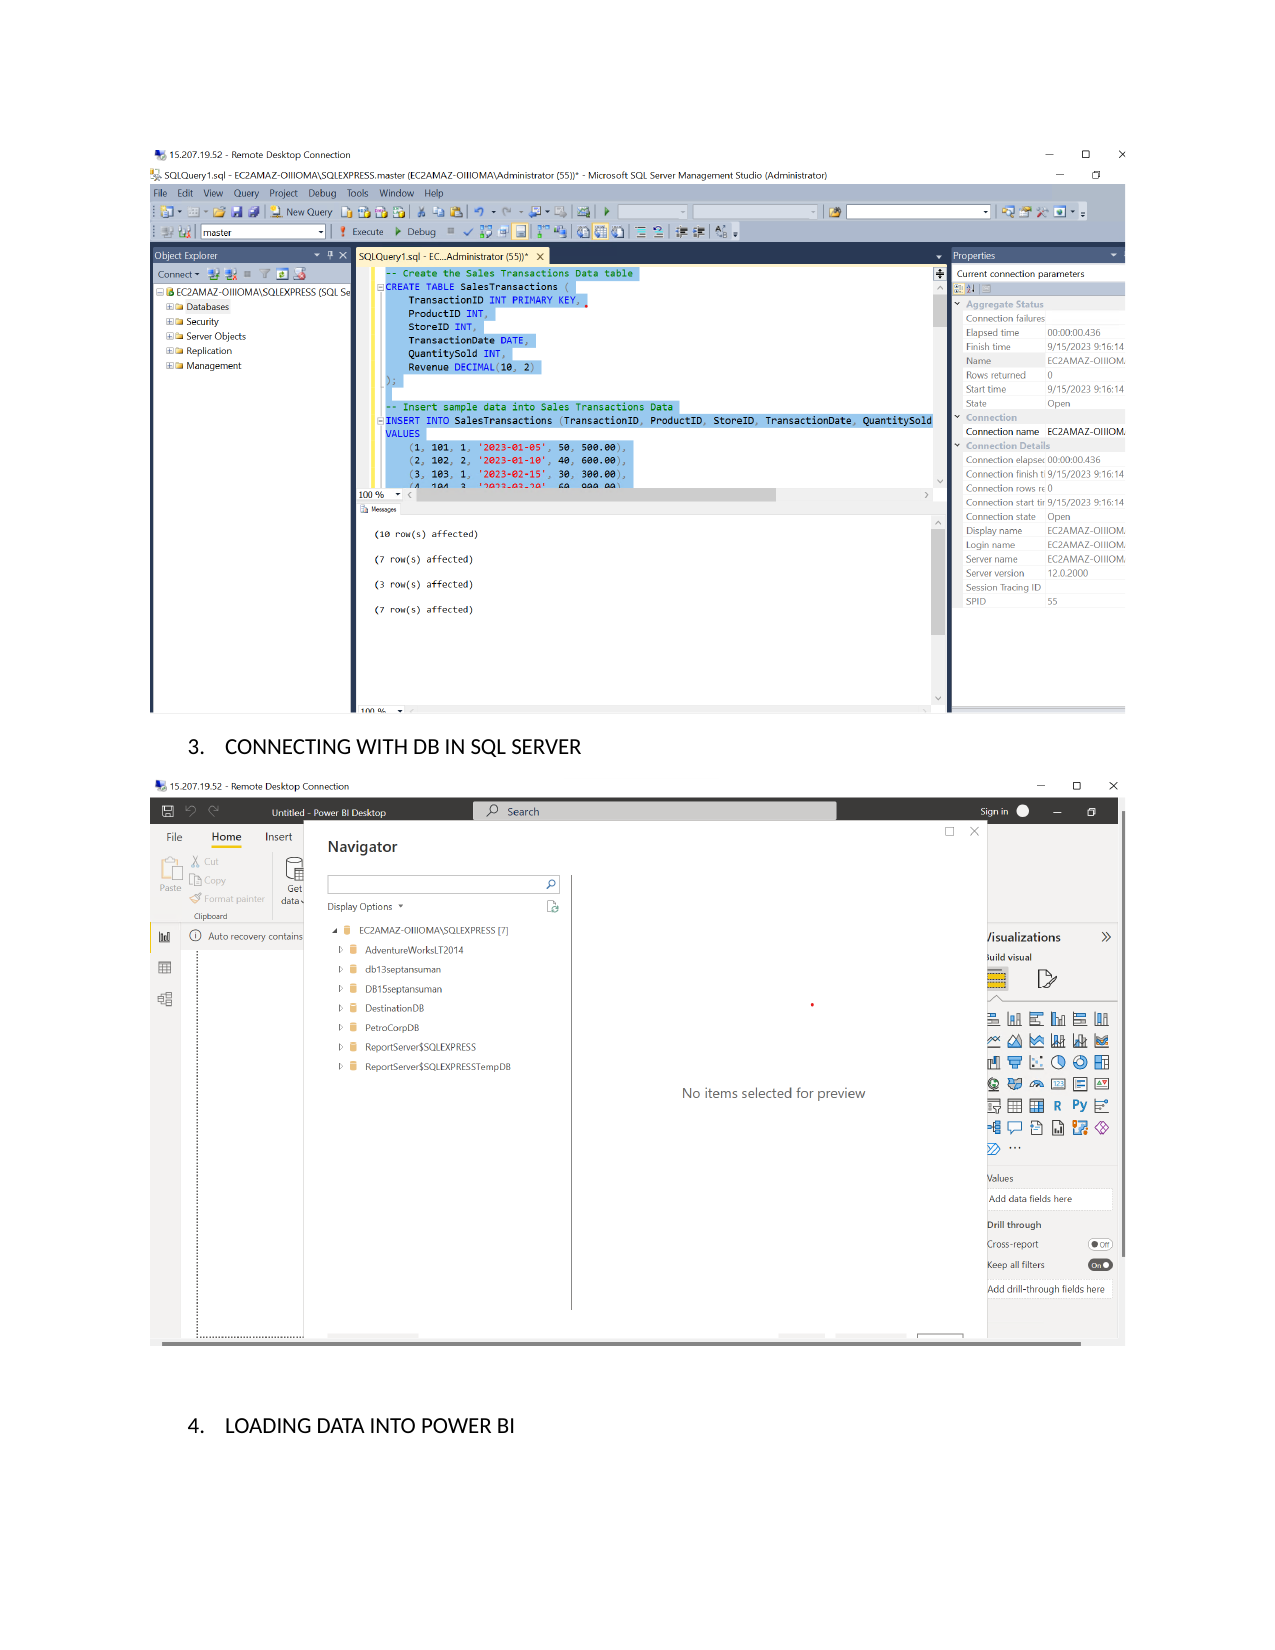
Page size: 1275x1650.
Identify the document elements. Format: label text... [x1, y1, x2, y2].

picture [150, 150, 1125, 714]
list CONNECTING WITH DB IN SQL SERVER [187, 732, 1125, 760]
picture [150, 778, 1125, 1346]
list LOADING DATA INTO POWER BI [187, 1412, 1125, 1439]
